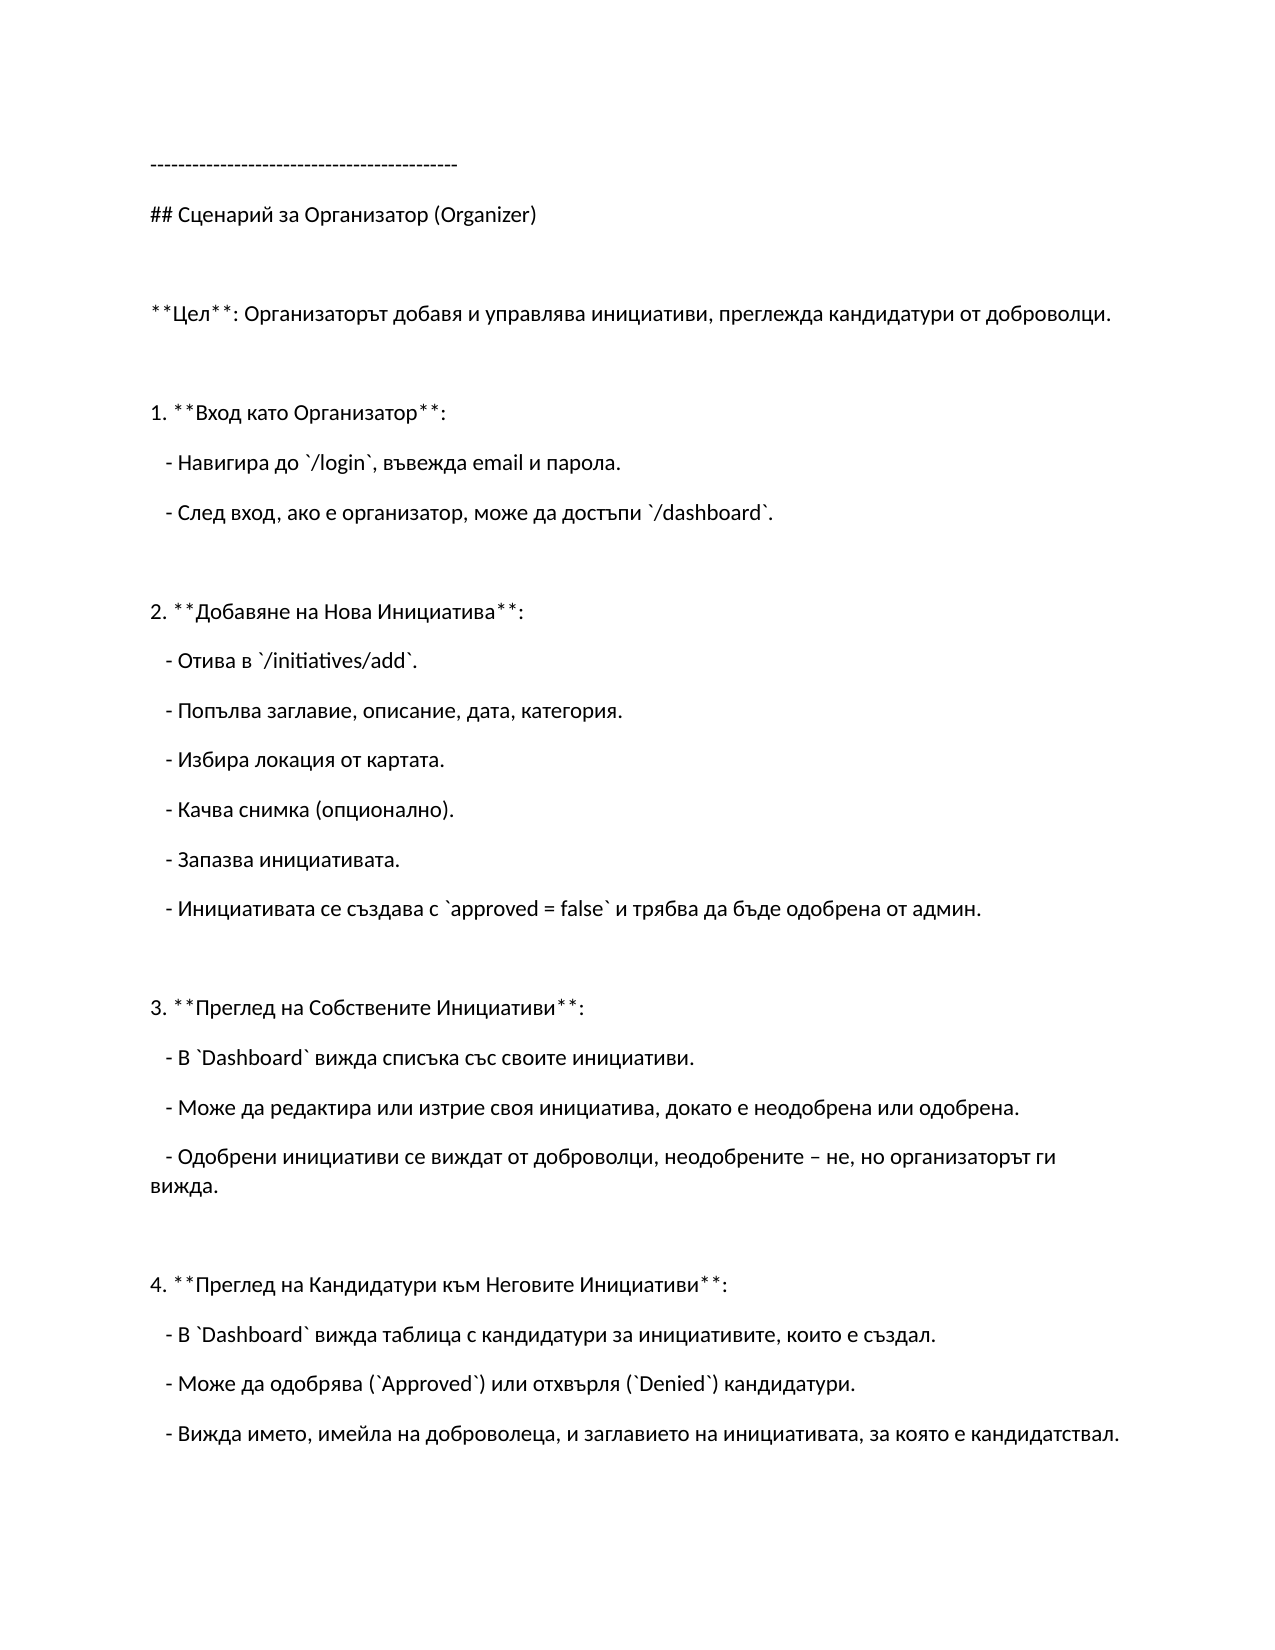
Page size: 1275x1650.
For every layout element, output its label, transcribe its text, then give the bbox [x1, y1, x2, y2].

text ## Сценарий за Организатор (Organizer) [150, 199, 1125, 228]
text - Качва снимка (опционално). [150, 794, 1125, 823]
text - Запазва инициативата. [150, 844, 1125, 873]
text - След вход, ако е организатор, може да достъпи `/dashboard`. [150, 497, 1125, 526]
text - В `Dashboard` вижда таблица с кандидатури за инициативите, които е създал. [150, 1319, 1125, 1348]
text 1. **Вход като Организатор**: [150, 398, 1125, 427]
text - Може да одобрява (`Approved`) или отхвърля (`Denied`) кандидатури. [150, 1369, 1125, 1397]
text -------------------------------------------- [150, 150, 1125, 179]
text - Вижда името, имейла на доброволеца, и заглавието на инициативата, за която е кандидатствал. [150, 1418, 1125, 1447]
text - Одобрени инициативи се виждат от доброволци, неодобрените – не, но организаторът ги вижда. [150, 1142, 1125, 1199]
text - Избира локация от картата. [150, 745, 1125, 774]
text - Може да редактира или изтрие своя инициатива, докато е неодобрена или одобрена. [150, 1092, 1125, 1121]
text **Цел**: Организаторът добавя и управлява инициативи, преглежда кандидатури от доброволци. [150, 299, 1125, 327]
text - Отива в `/initiatives/add`. [150, 646, 1125, 674]
text 4. **Преглед на Кандидатури към Неговите Инициативи**: [150, 1269, 1125, 1298]
text 2. **Добавяне на Нова Инициатива**: [150, 596, 1125, 625]
text - Инициативата се създава с `approved = false` и трябва да бъде одобрена от админ. [150, 894, 1125, 922]
text 3. **Преглед на Собствените Инициативи**: [150, 993, 1125, 1022]
text - В `Dashboard` вижда списъка със своите инициативи. [150, 1042, 1125, 1071]
text - Навигира до `/login`, въвежда email и парола. [150, 447, 1125, 476]
text - Попълва заглавие, описание, дата, категория. [150, 695, 1125, 724]
